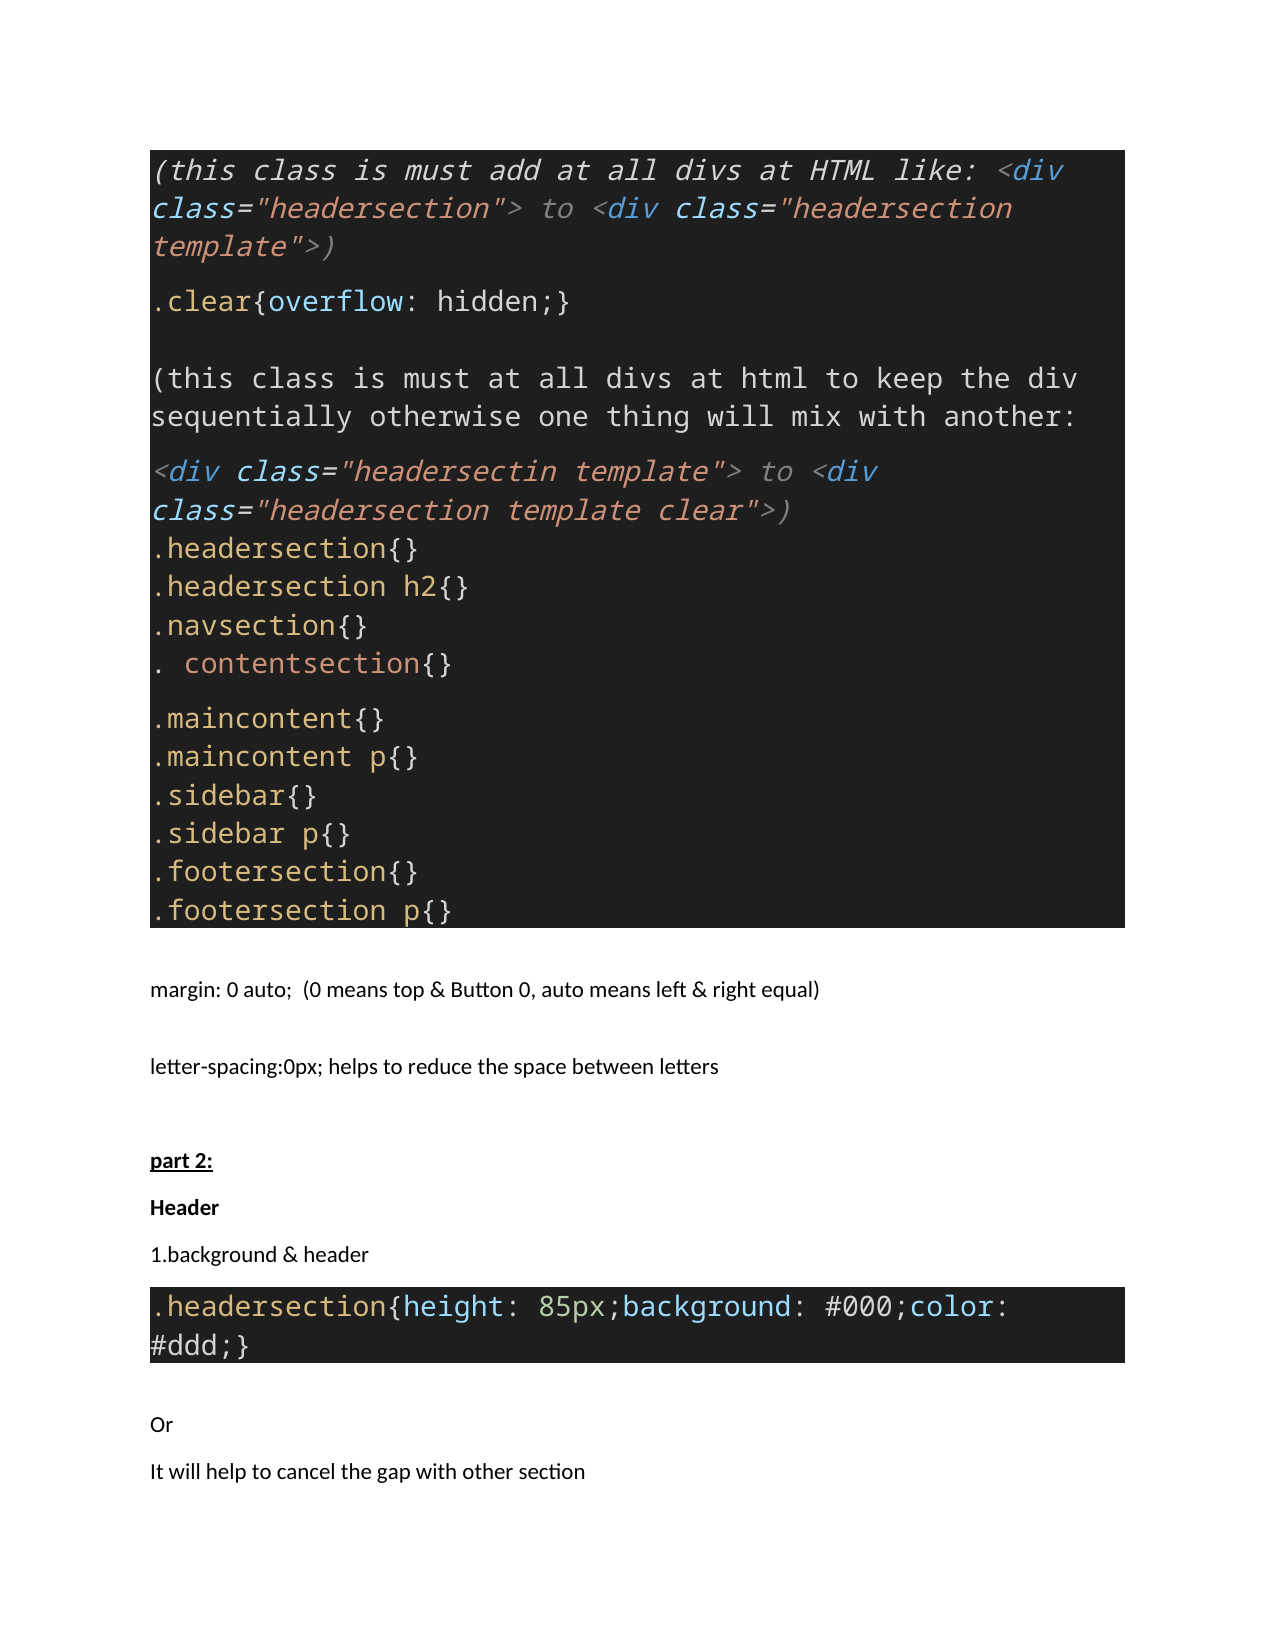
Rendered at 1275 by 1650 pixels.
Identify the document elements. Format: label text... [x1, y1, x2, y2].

text .maincontent{} [150, 698, 1125, 737]
text .clear{overflow: hidden;} [150, 282, 1125, 320]
text letter-spacing:0px; helps to reduce the space between letters [150, 1022, 1125, 1080]
text (this class is must add at all divs at HTML like: <div class="headersection"> to <div class="headersection template">) [150, 150, 1125, 265]
text Header [150, 1193, 1125, 1221]
text . contentsection{} [150, 643, 1125, 682]
text .navsection{} [150, 605, 1125, 643]
text 1.background & header [150, 1240, 1125, 1268]
text .footersection{} [150, 852, 1125, 890]
text (this class is must at all divs at html to keep the div sequentially otherwise one thing will mix with another: [150, 358, 1125, 435]
text .sidebar p{} [150, 813, 1125, 852]
text .headersection{} [150, 528, 1125, 567]
text .footersection p{} [150, 890, 1125, 928]
text .headersection{height: 85px;background: #000;color: #ddd;} [150, 1287, 1125, 1363]
text .headersection h2{} [150, 567, 1125, 605]
text It will help to cancel the gap with other section [150, 1457, 1125, 1485]
text <div class="headersectin template"> to <div class="headersection template clear">) [150, 452, 1125, 528]
text Or [150, 1410, 1125, 1438]
text part 2: [150, 1146, 1125, 1174]
text margin: 0 auto; (0 means top & Button 0, auto means left & right equal) [150, 975, 1125, 1003]
text .maincontent p{} [150, 737, 1125, 775]
text .sidebar{} [150, 775, 1125, 813]
